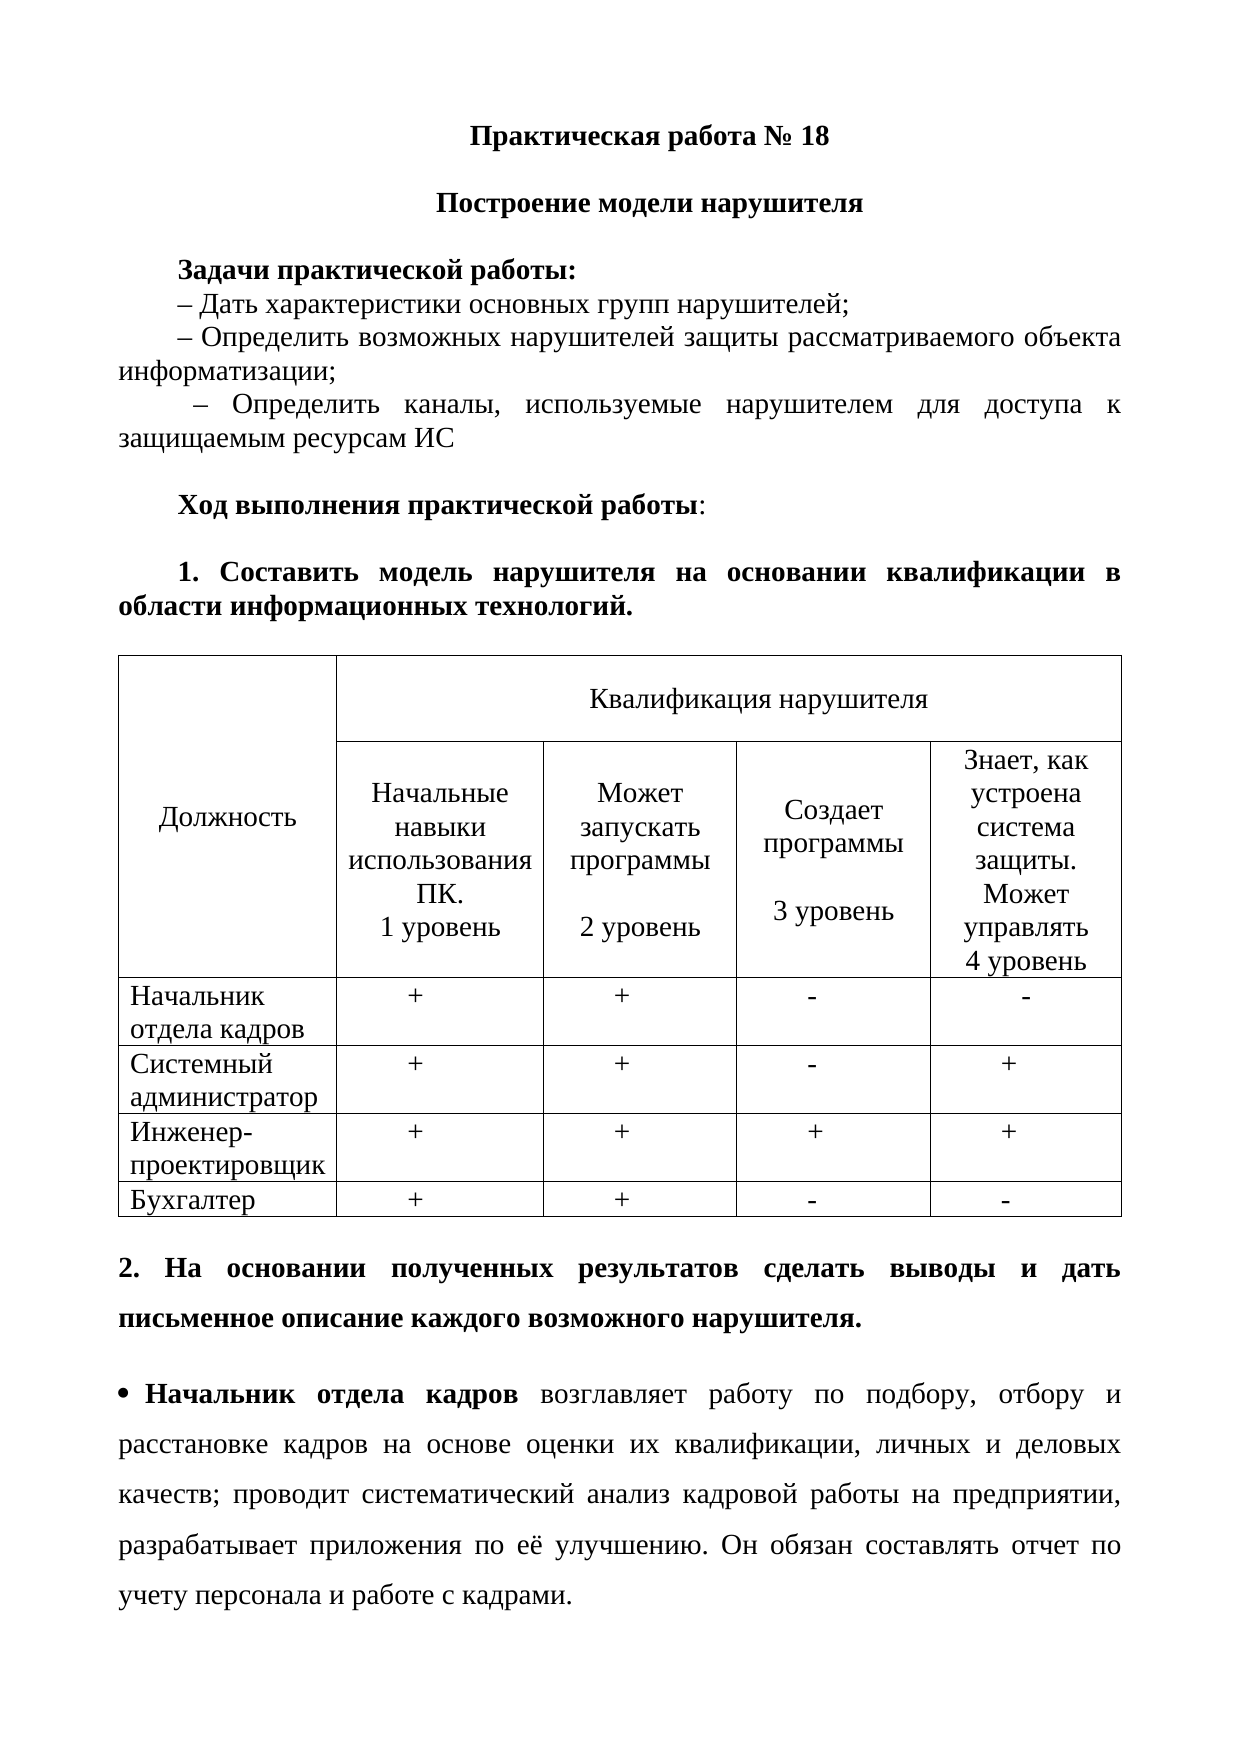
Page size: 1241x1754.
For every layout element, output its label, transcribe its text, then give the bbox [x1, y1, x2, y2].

table_cell Инженер-проектировщик [119, 1114, 336, 1181]
table_cell + [337, 1114, 543, 1181]
text – Дать характеристики основных групп нарушителей; [118, 286, 1122, 319]
table_cell + [337, 1046, 543, 1113]
table_cell Начальные навыки использования ПК. 1 уровень [337, 742, 543, 977]
table_cell - [737, 1182, 930, 1216]
text 1. Составить модель нарушителя на основании квалификации в области информационных технологий. [118, 554, 1122, 621]
table_cell Начальник отдела кадров [119, 978, 336, 1045]
text Построение модели нарушителя [118, 185, 1122, 219]
table_cell + [931, 1046, 1121, 1113]
table_header Должность [119, 656, 336, 977]
text – Определить возможных нарушителей защиты рассматриваемого объекта информатизации; [118, 319, 1122, 386]
table_cell - [931, 978, 1121, 1045]
text Практическая работа № 18 [118, 118, 1122, 152]
table_cell + [544, 1046, 736, 1113]
table_cell + [544, 1114, 736, 1181]
table_cell + [544, 978, 736, 1045]
text Ход выполнения практической работы: [118, 487, 1122, 521]
table_cell + [337, 978, 543, 1045]
table_cell Может запускать программы 2 уровень [544, 742, 736, 977]
table_cell + [544, 1182, 736, 1216]
table_cell - [931, 1182, 1121, 1216]
table_cell + [931, 1114, 1121, 1181]
table_cell Создает программы 3 уровень [737, 742, 930, 977]
table_cell + [337, 1182, 543, 1216]
text Задачи практической работы: [118, 252, 1122, 286]
list Начальник отдела кадров возглавляет работу по подбору, отбору и расстановке кадров на основе оценки их квалификации, личных и деловых качеств; проводит систематический анализ кадровой работы на предприятии, разрабатывает приложения по её улучшению. Он обязан составлять отчет по учету персонала и работе с кадрами. [118, 1376, 1122, 1611]
table_header Квалификация нарушителя [337, 656, 1121, 741]
table_cell + [737, 1114, 930, 1181]
table_cell - [737, 978, 930, 1045]
table_cell - [737, 1046, 930, 1113]
text – Определить каналы, используемые нарушителем для доступа к защищаемым ресурсам ИС [118, 386, 1122, 453]
table_cell Знает, как устроена система защиты. Может управлять 4 уровень [931, 742, 1121, 977]
table_cell Бухгалтер [119, 1182, 336, 1216]
text 2. На основании полученных результатов сделать выводы и дать письменное описание каждого возможного нарушителя. [118, 1250, 1122, 1334]
table_cell Системный администратор [119, 1046, 336, 1113]
